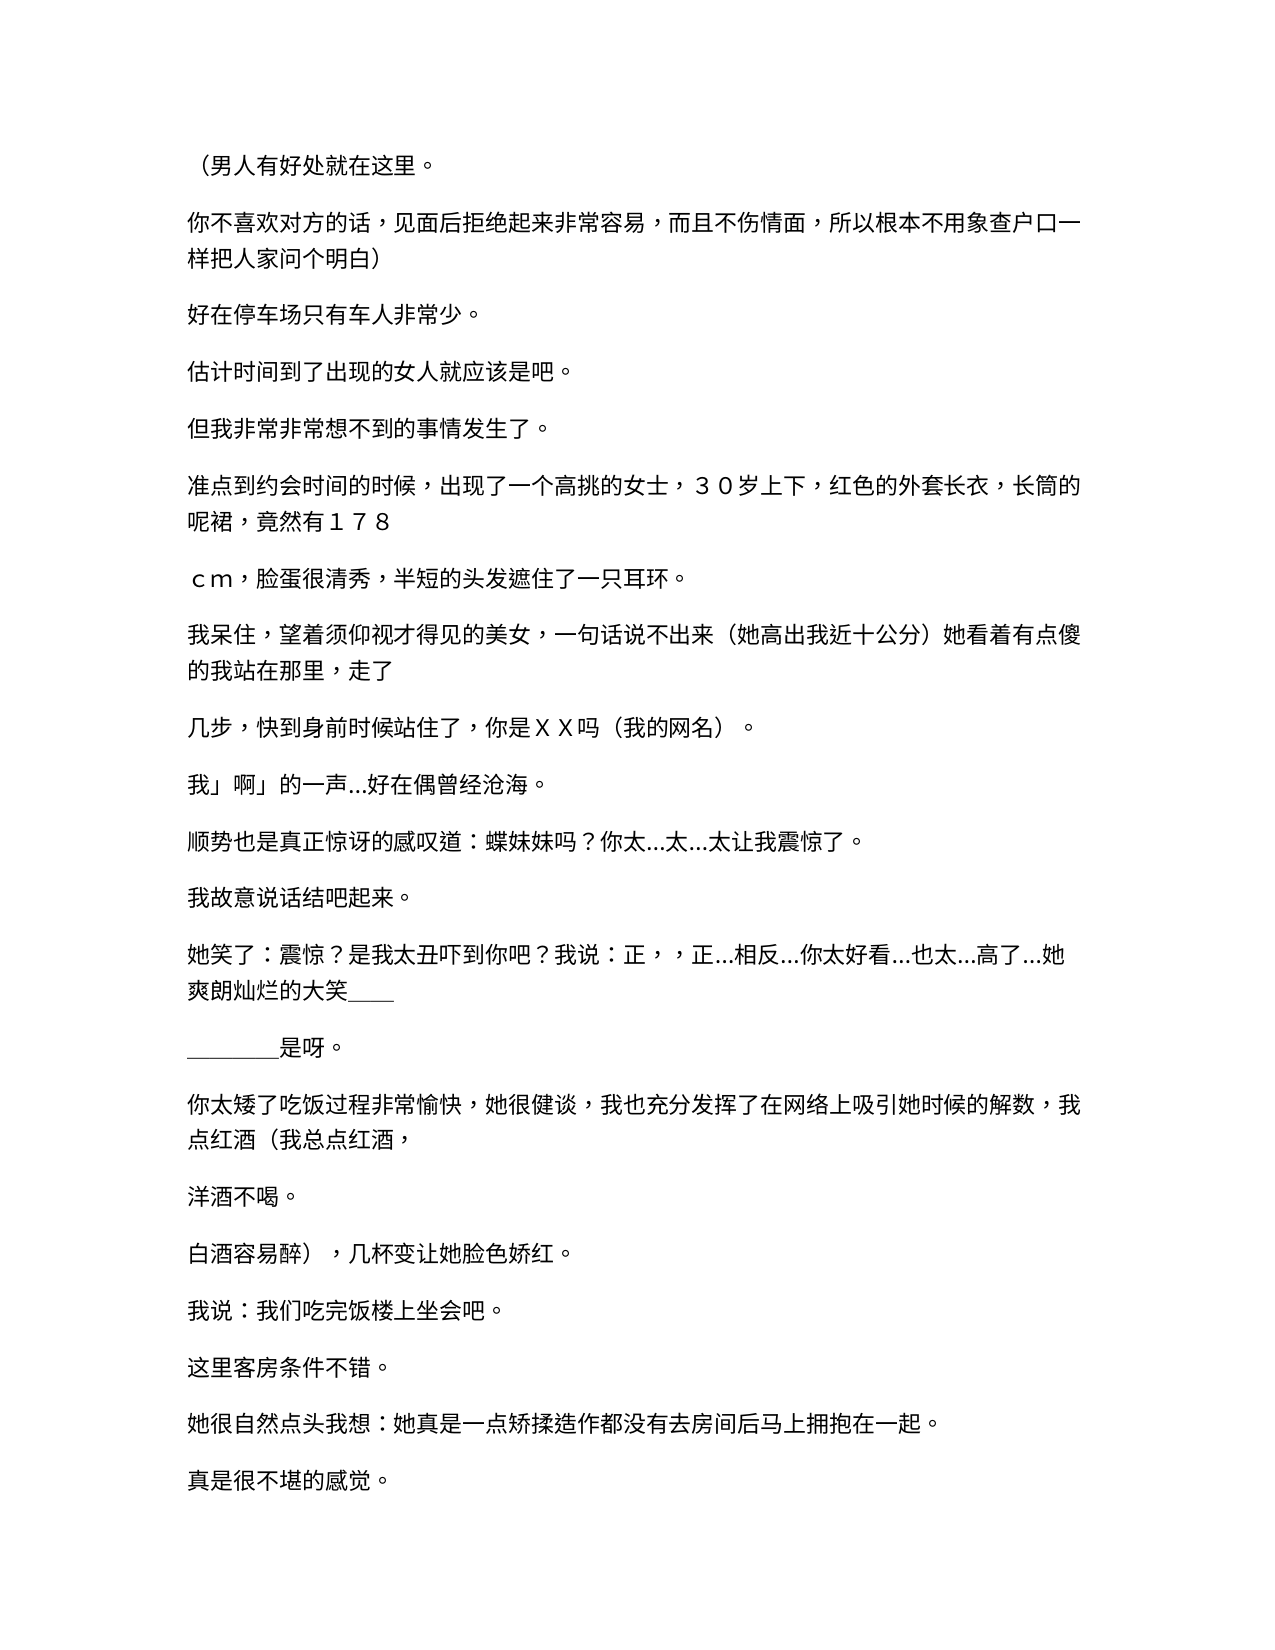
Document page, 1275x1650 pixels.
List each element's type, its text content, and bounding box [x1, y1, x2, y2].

text 她很自然点头我想：她真是一点矫揉造作都没有去房间后马上拥抱在一起。 [187, 1408, 1087, 1439]
text 但我非常非常想不到的事情发生了。 [187, 413, 1087, 444]
text 顺势也是真正惊讶的感叹道：蝶妹妹吗？你太…太…太让我震惊了。 [187, 826, 1087, 857]
text 这里客房条件不错。 [187, 1352, 1087, 1383]
text 你不喜欢对方的话，见面后拒绝起来非常容易，而且不伤情面，所以根本不用象查户口一样把人家问个明白） [187, 207, 1087, 274]
text （男人有好处就在这里。 [187, 150, 1087, 181]
text 她笑了：震惊？是我太丑吓到你吧？我说：正，，正…相反…你太好看…也太…高了…她爽朗灿烂的大笑＿＿ [187, 939, 1087, 1006]
text 好在停车场只有车人非常少。 [187, 299, 1087, 331]
text 准点到约会时间的时候，出现了一个高挑的女士，３０岁上下，红色的外套长衣，长筒的呢裙，竟然有１７８ [187, 470, 1087, 537]
text 白酒容易醉），几杯变让她脸色娇红。 [187, 1238, 1087, 1269]
text 真是很不堪的感觉。 [187, 1465, 1087, 1496]
text ＿＿＿＿是呀。 [187, 1032, 1087, 1063]
text 我呆住，望着须仰视才得见的美女，一句话说不出来（她高出我近十公分）她看着有点傻的我站在那里，走了 [187, 619, 1087, 686]
text 我」啊」的一声…好在偶曾经沧海。 [187, 769, 1087, 800]
text ｃｍ，脸蛋很清秀，半短的头发遮住了一只耳环。 [187, 562, 1087, 594]
text 洋酒不喝。 [187, 1181, 1087, 1212]
text 你太矮了吃饭过程非常愉快，她很健谈，我也充分发挥了在网络上吸引她时候的解数，我点红酒（我总点红酒， [187, 1088, 1087, 1156]
text 估计时间到了出现的女人就应该是吧。 [187, 356, 1087, 387]
text 几步，快到身前时候站住了，你是ＸＸ吗（我的网名）。 [187, 712, 1087, 743]
text 我说：我们吃完饭楼上坐会吧。 [187, 1295, 1087, 1326]
text 我故意说话结吧起来。 [187, 882, 1087, 913]
